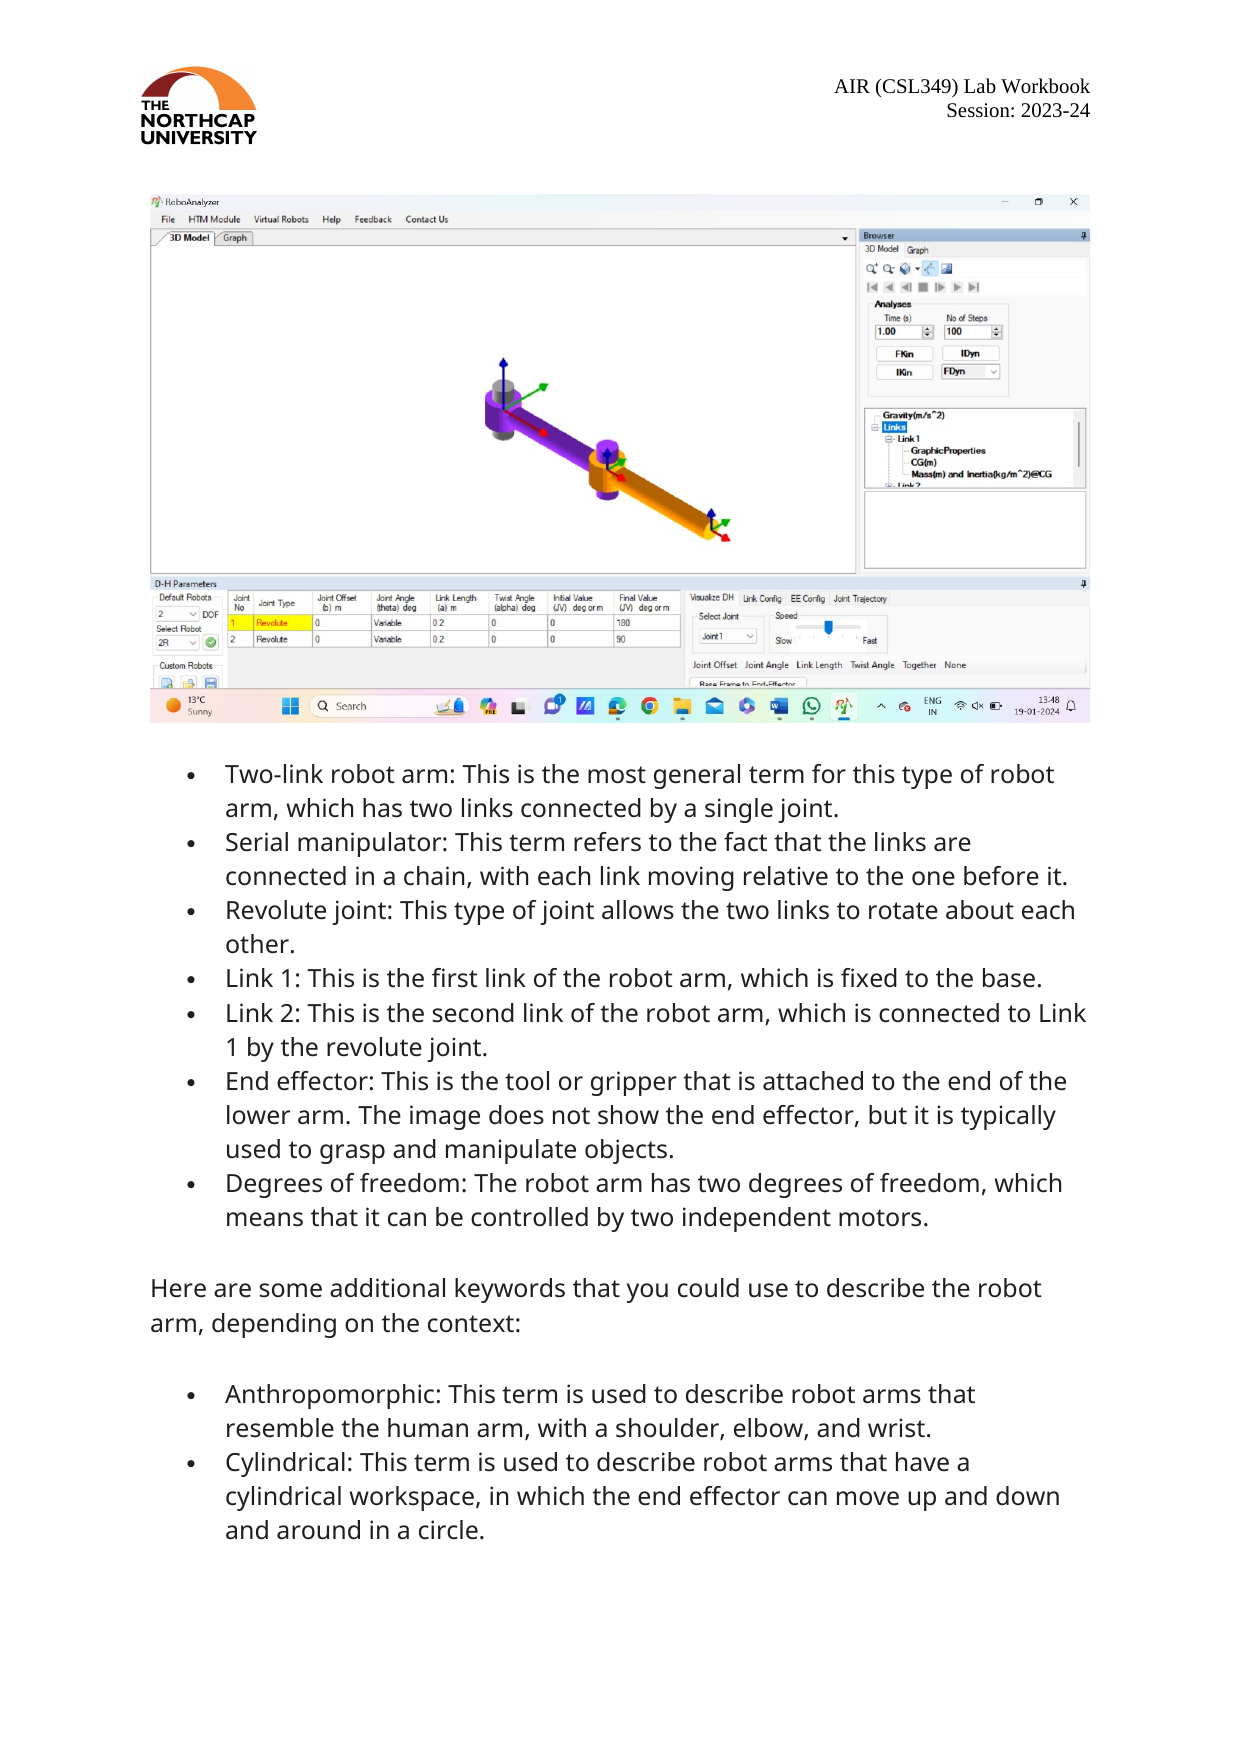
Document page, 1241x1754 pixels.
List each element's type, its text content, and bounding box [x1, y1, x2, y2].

picture [150, 194, 1091, 723]
list Two-link robot arm: This is the most general term for this type of robot arm, which has two links connected by a single joint. [187, 757, 1090, 825]
text Here are some additional keywords that you could use to describe the robot arm, depending on the context: [150, 1271, 1090, 1339]
list Link 2: This is the second link of the robot arm, which is connected to Link 1 by the revolute joint. [187, 995, 1090, 1063]
list Degrees of freedom: The robot arm has two degrees of freedom, which means that it can be controlled by two independent motors. [187, 1166, 1090, 1234]
list Cylindrical: This term is used to describe robot arms that have a cylindrical workspace, in which the end effector can move up and down and around in a circle. [187, 1445, 1090, 1547]
list End effector: This is the tool or gripper that is attached to the end of the lower arm. The image does not show the end effector, but it is typically used to grasp and manipulate objects. [187, 1063, 1090, 1166]
list Link 1: This is the first link of the robot arm, which is fixed to the base. [187, 961, 1090, 995]
list Anthropomorphic: This term is used to describe robot arms that resemble the human arm, with a shoulder, elbow, and wrist. [187, 1377, 1090, 1445]
picture [140, 65, 258, 147]
list Revolute joint: This type of joint allows the two links to rotate about each other. [187, 893, 1090, 961]
list Serial manipulator: This term refers to the fact that the links are connected in a chain, with each link moving relative to the one before it. [187, 825, 1090, 893]
